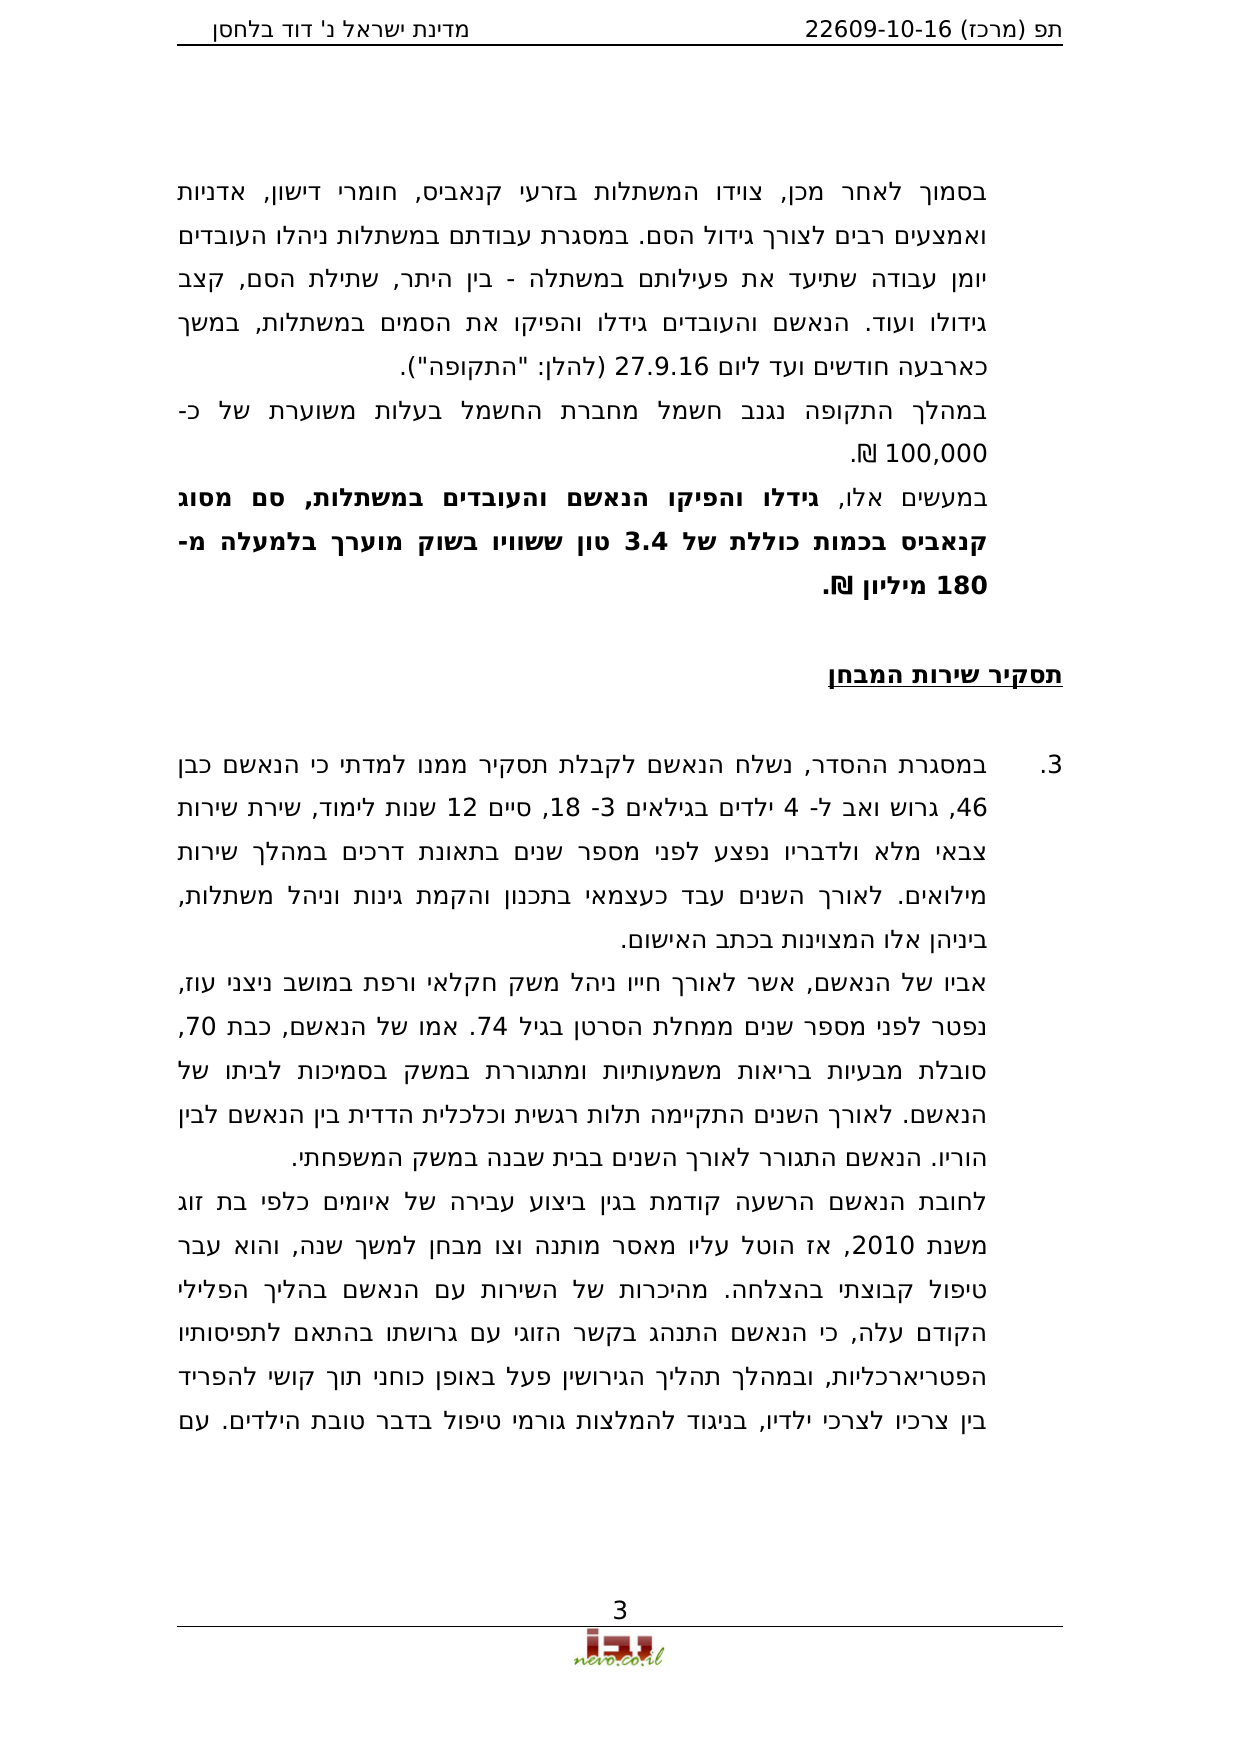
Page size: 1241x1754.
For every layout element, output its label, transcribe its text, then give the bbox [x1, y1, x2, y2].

text במהלך התקופה נגנב חשמל מחברת החשמל בעלות משוערת של כ- 100,000 ₪. [177, 396, 988, 469]
text בסמוך לאחר מכן, צוידו המשתלות בזרעי קנאביס, חומרי דישון, אדניות ואמצעים רבים לצורך גידול הסם. במסגרת עבודתם במשתלות ניהלו העובדים יומן עבודה שתיעד את פעילותם במשתלה - בין היתר, שתילת הסם, קצב גידולו ועוד. הנאשם והעובדים גידלו והפיקו את הסמים במשתלות, במשך כארבעה חודשים ועד ליום 27.9.16 (להלן: "התקופה"). [177, 177, 988, 381]
text במעשים אלו, גידלו והפיקו הנאשם והעובדים במשתלות, סם מסוג קנאביס בכמות כוללת של 3.4 טון ששוויו בשוק מוערך בלמעלה מ- 180 מיליון ₪. [177, 483, 988, 600]
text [177, 1187, 988, 1435]
text 3. במסגרת ההסדר, נשלח הנאשם לקבלת תסקיר ממנו למדתי כי הנאשם כבן 46, גרוש ואב ל- 4 ילדים בגילאים 3- 18, סיים 12 שנות לימוד, שירת שירות צבאי מלא ולדבריו נפצע לפני מספר שנים בתאונת דרכים במהלך שירות מילואים. לאורך השנים עבד כעצמאי בתכנון והקמת גינות וניהל משתלות, ביניהן אלו המצוינות בכתב האישום. [177, 750, 1063, 954]
picture [574, 1628, 666, 1667]
text תסקיר שירות המבחן [177, 660, 1063, 689]
text אביו של הנאשם, אשר לאורך חייו ניהל משק חקלאי ורפת במושב ניצני עוז, נפטר לפני מספר שנים ממחלת הסרטן בגיל 74. אמו של הנאשם, כבת 70, סובלת מבעיות בריאות משמעותיות ומתגוררת במשק בסמיכות לביתו של הנאשם. לאורך השנים התקיימה תלות רגשית וכלכלית הדדית בין הנאשם לבין הוריו. הנאשם התגורר לאורך השנים בבית שבנה במשק המשפחתי. [177, 969, 1063, 1173]
